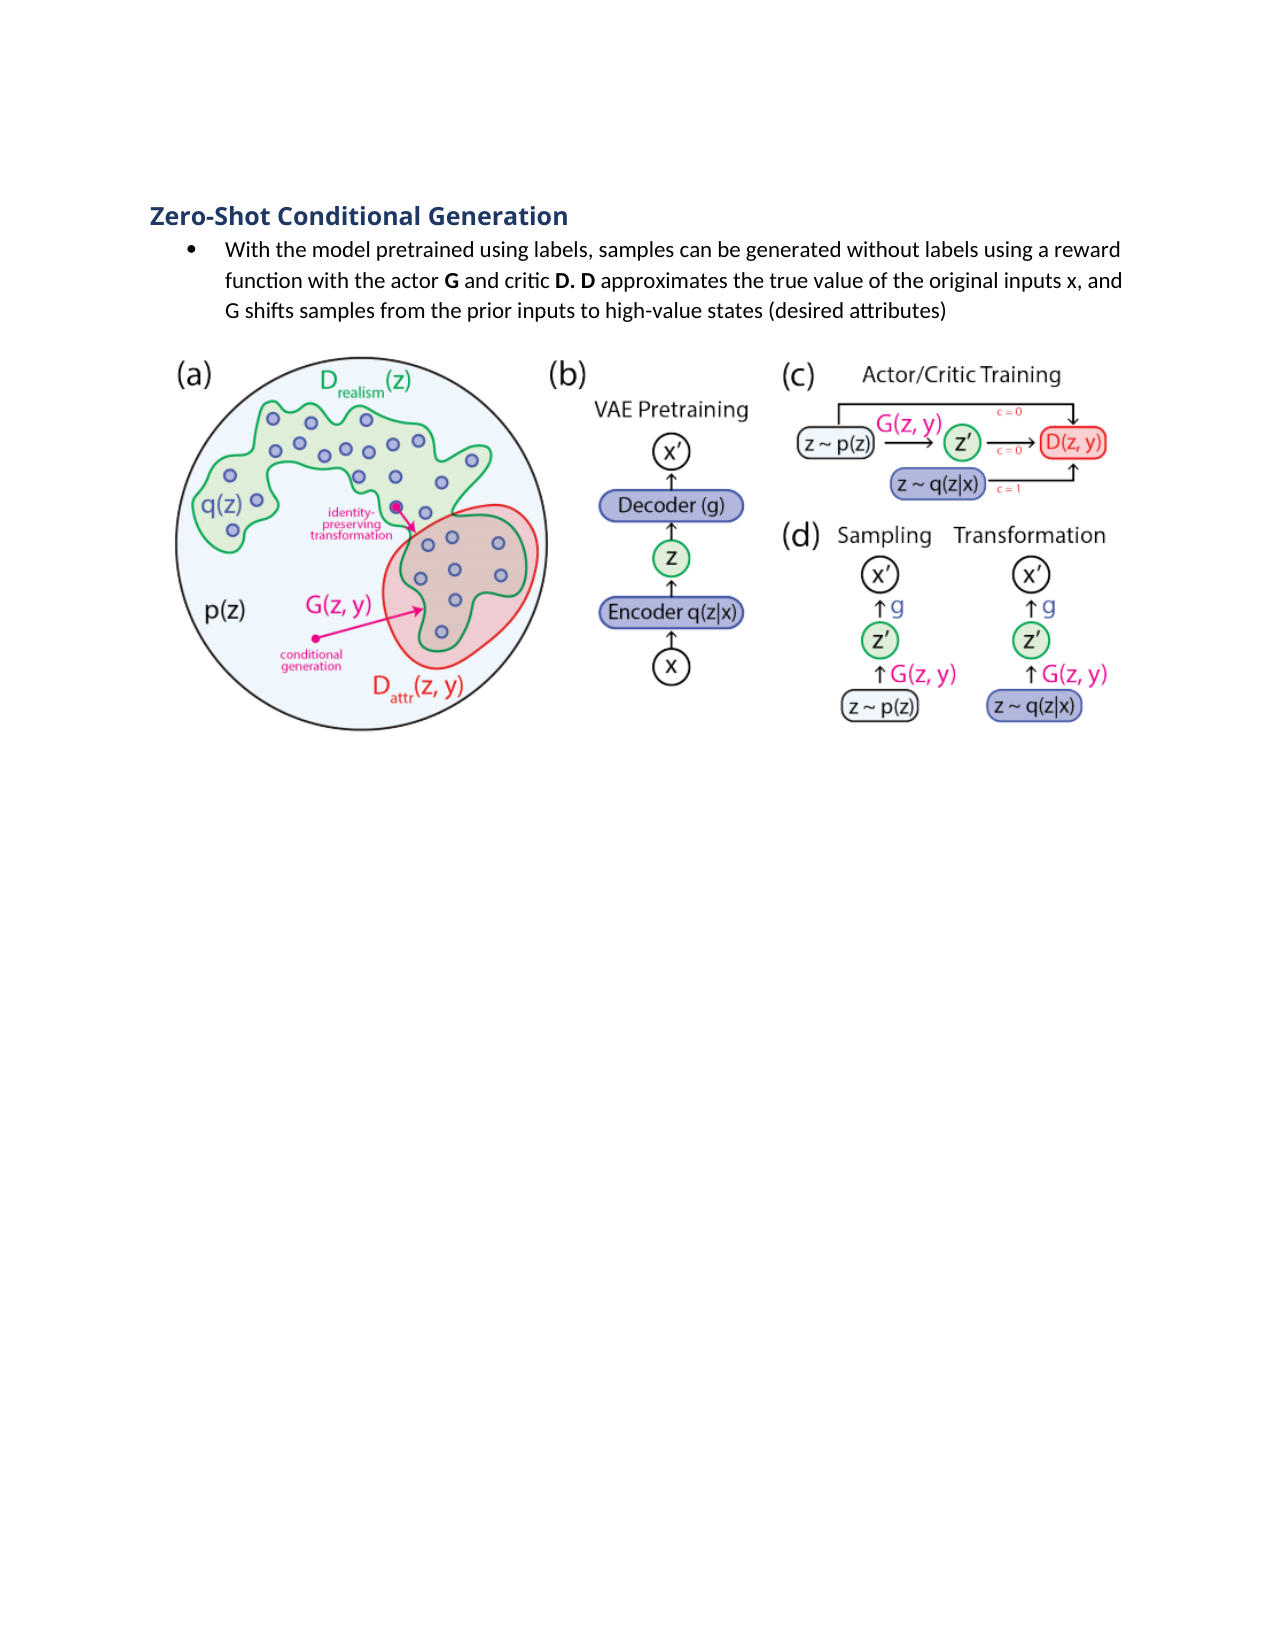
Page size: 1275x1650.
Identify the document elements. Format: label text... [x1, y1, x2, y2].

list With the model pretrained using labels, samples can be generated without labels using a reward function with the actor G and critic D. D approximates the true value of the original inputs x, and G shifts samples from the prior inputs to high-value states (desired attributes) [187, 236, 1125, 324]
picture [150, 342, 1125, 743]
subtitle Zero-Shot Conditional Generation [150, 199, 1125, 233]
